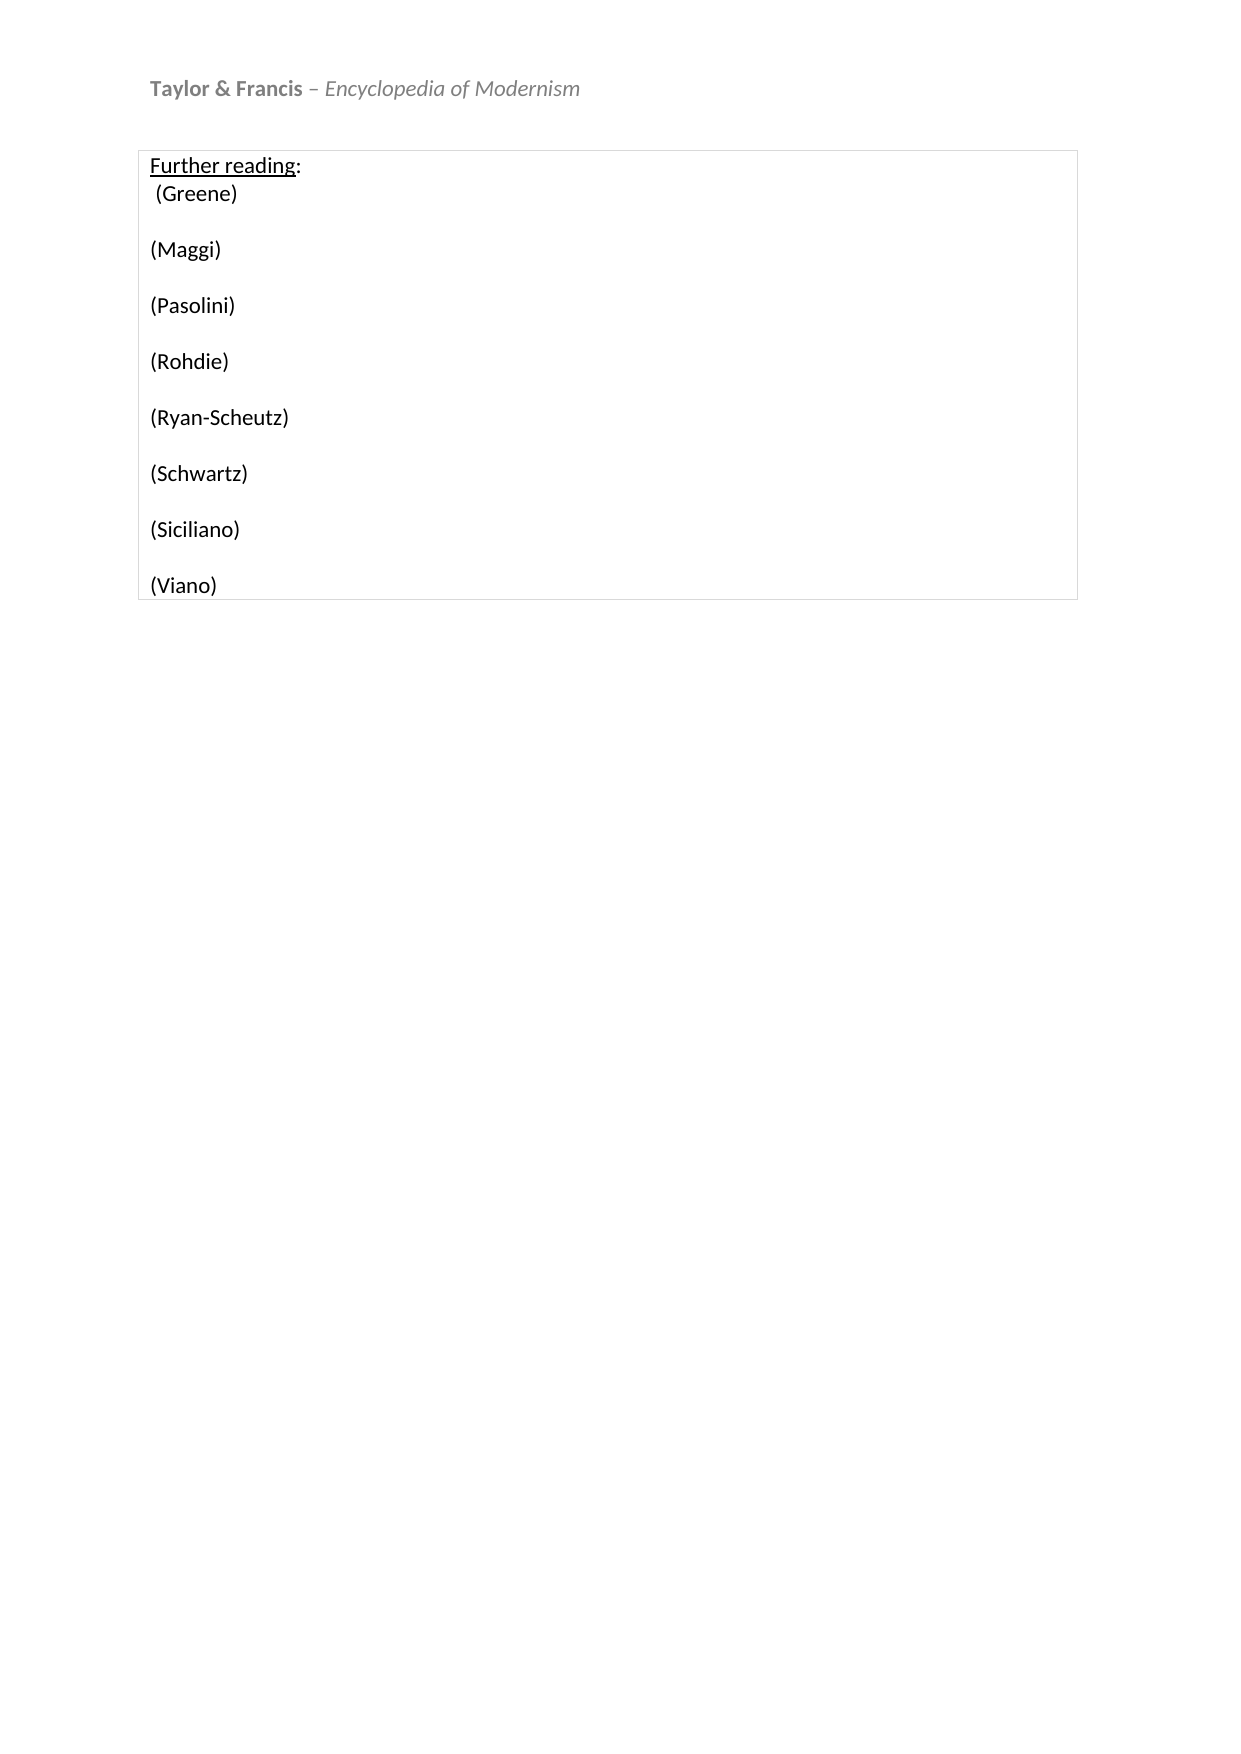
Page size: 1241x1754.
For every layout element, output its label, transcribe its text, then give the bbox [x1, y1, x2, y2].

table_cell Further reading: [139, 151, 1077, 599]
